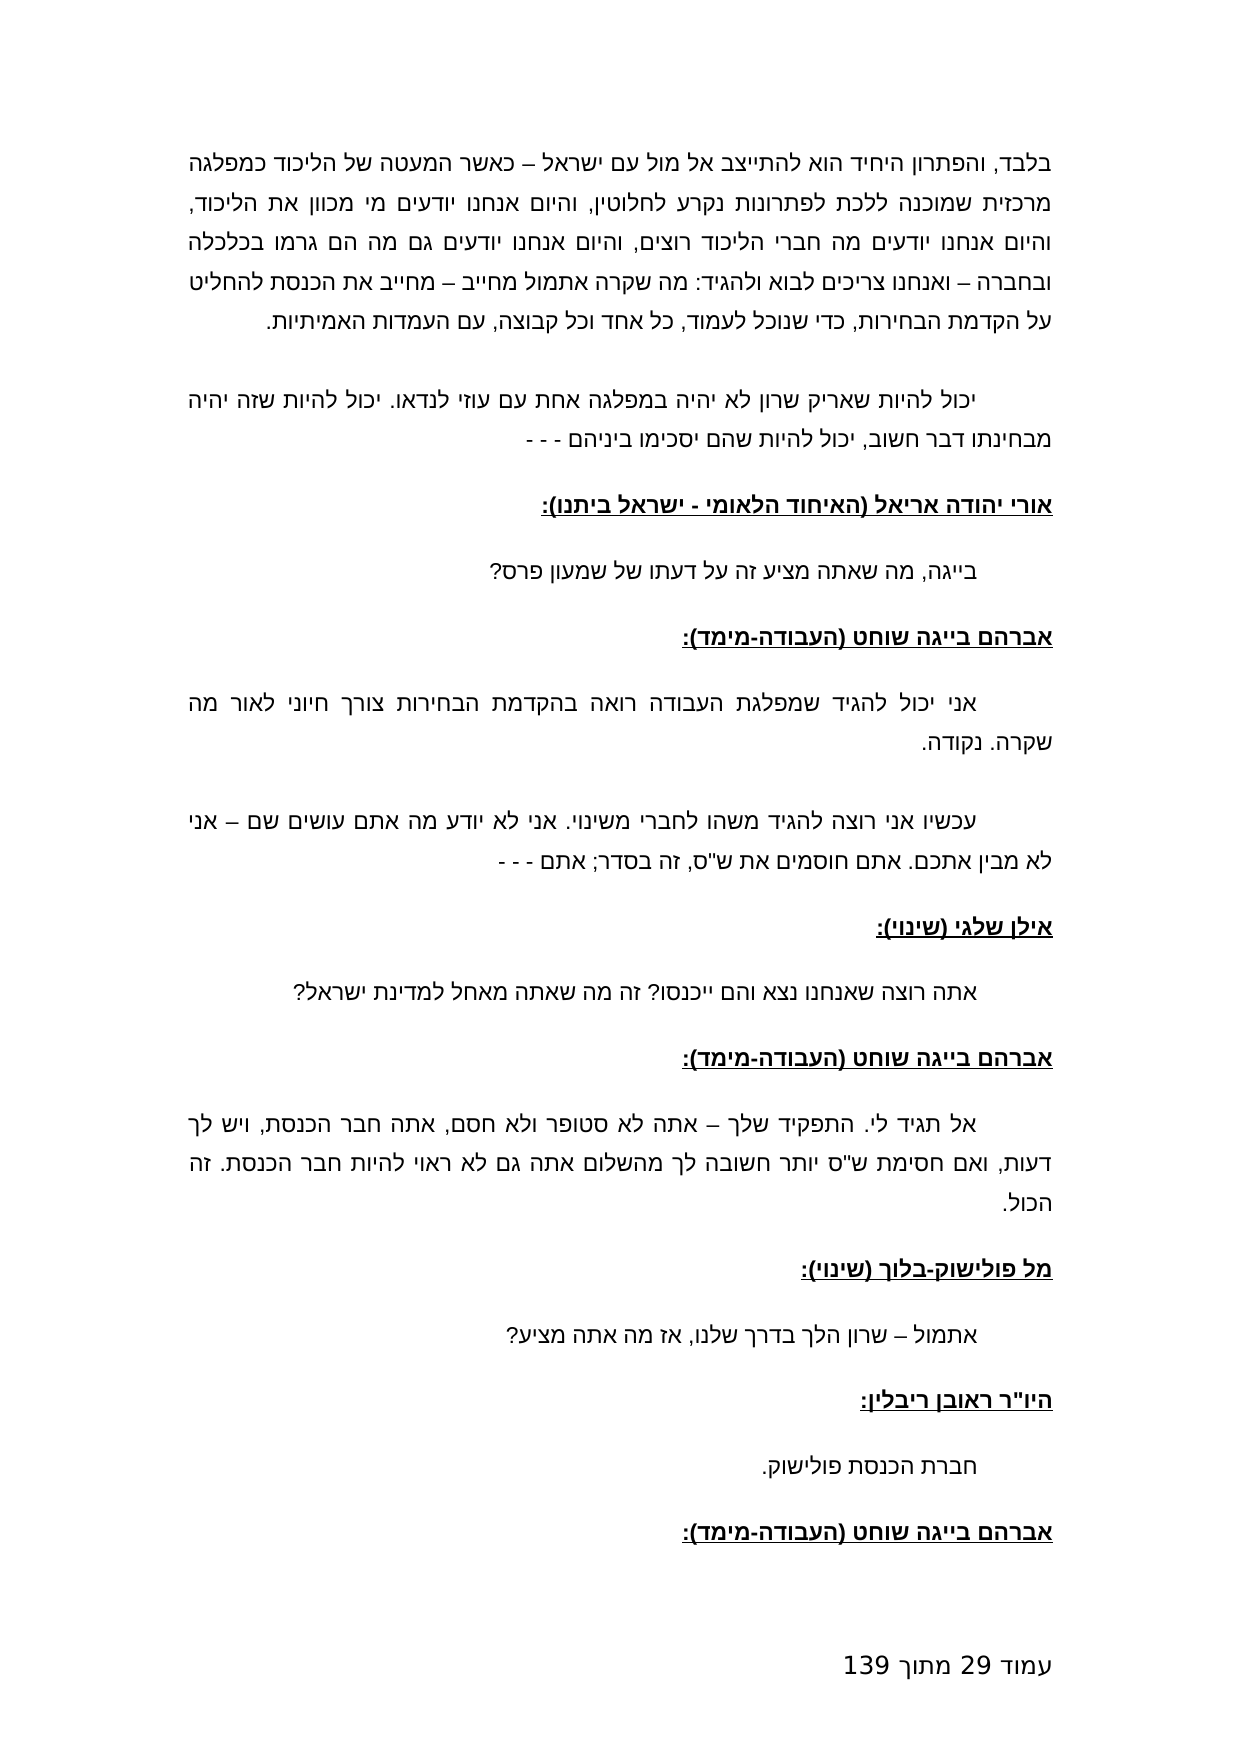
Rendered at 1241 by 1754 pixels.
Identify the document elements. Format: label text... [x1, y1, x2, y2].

text בייגה, מה שאתה מציע זה על דעתו של שמעון פרס? [187, 558, 1053, 584]
text אברהם בייגה שוחט (העבודה-מימד): [187, 597, 1053, 650]
text אברהם בייגה שוחט (העבודה-מימד): [187, 1019, 1053, 1071]
text אילן שלגי (שינוי): [187, 887, 1053, 940]
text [187, 150, 1053, 334]
text אתה רוצה שאנחנו נצא והם ייכנסו? זה מה שאתה מאחל למדינת ישראל? [187, 979, 1053, 1006]
text עכשיו אני רוצה להגיד משהו לחברי משינוי. אני לא יודע מה אתם עושים שם – אני לא מבין אתכם. אתם חוסמים את ש"ס, זה בסדר; אתם - - - [187, 808, 1053, 874]
text אל תגיד לי. התפקיד שלך – אתה לא סטופר ולא חסם, אתה חבר הכנסת, ויש לך דעות, ואם חסימת ש"ס יותר חשובה לך מהשלום אתה גם לא ראוי להיות חבר הכנסת. זה הכול. [187, 1111, 1053, 1216]
text אברהם בייגה שוחט (העבודה-מימד): [187, 1493, 1053, 1545]
text אתמול – שרון הלך בדרך שלנו, אז מה אתה מציע? [187, 1322, 1053, 1348]
text חברת הכנסת פולישוק. [187, 1453, 1053, 1479]
text אורי יהודה אריאל (האיחוד הלאומי - ישראל ביתנו): [187, 466, 1053, 518]
text יכול להיות שאריק שרון לא יהיה במפלגה אחת עם עוזי לנדאו. יכול להיות שזה יהיה מבחינתו דבר חשוב, יכול להיות שהם יסכימו ביניהם - - - [187, 387, 1053, 453]
text אני יכול להגיד שמפלגת העבודה רואה בהקדמת הבחירות צורך חיוני לאור מה שקרה. נקודה. [187, 690, 1053, 756]
text היו"ר ראובן ריבלין: [187, 1361, 1053, 1414]
text מל פולישוק-בלוך (שינוי): [187, 1229, 1053, 1282]
